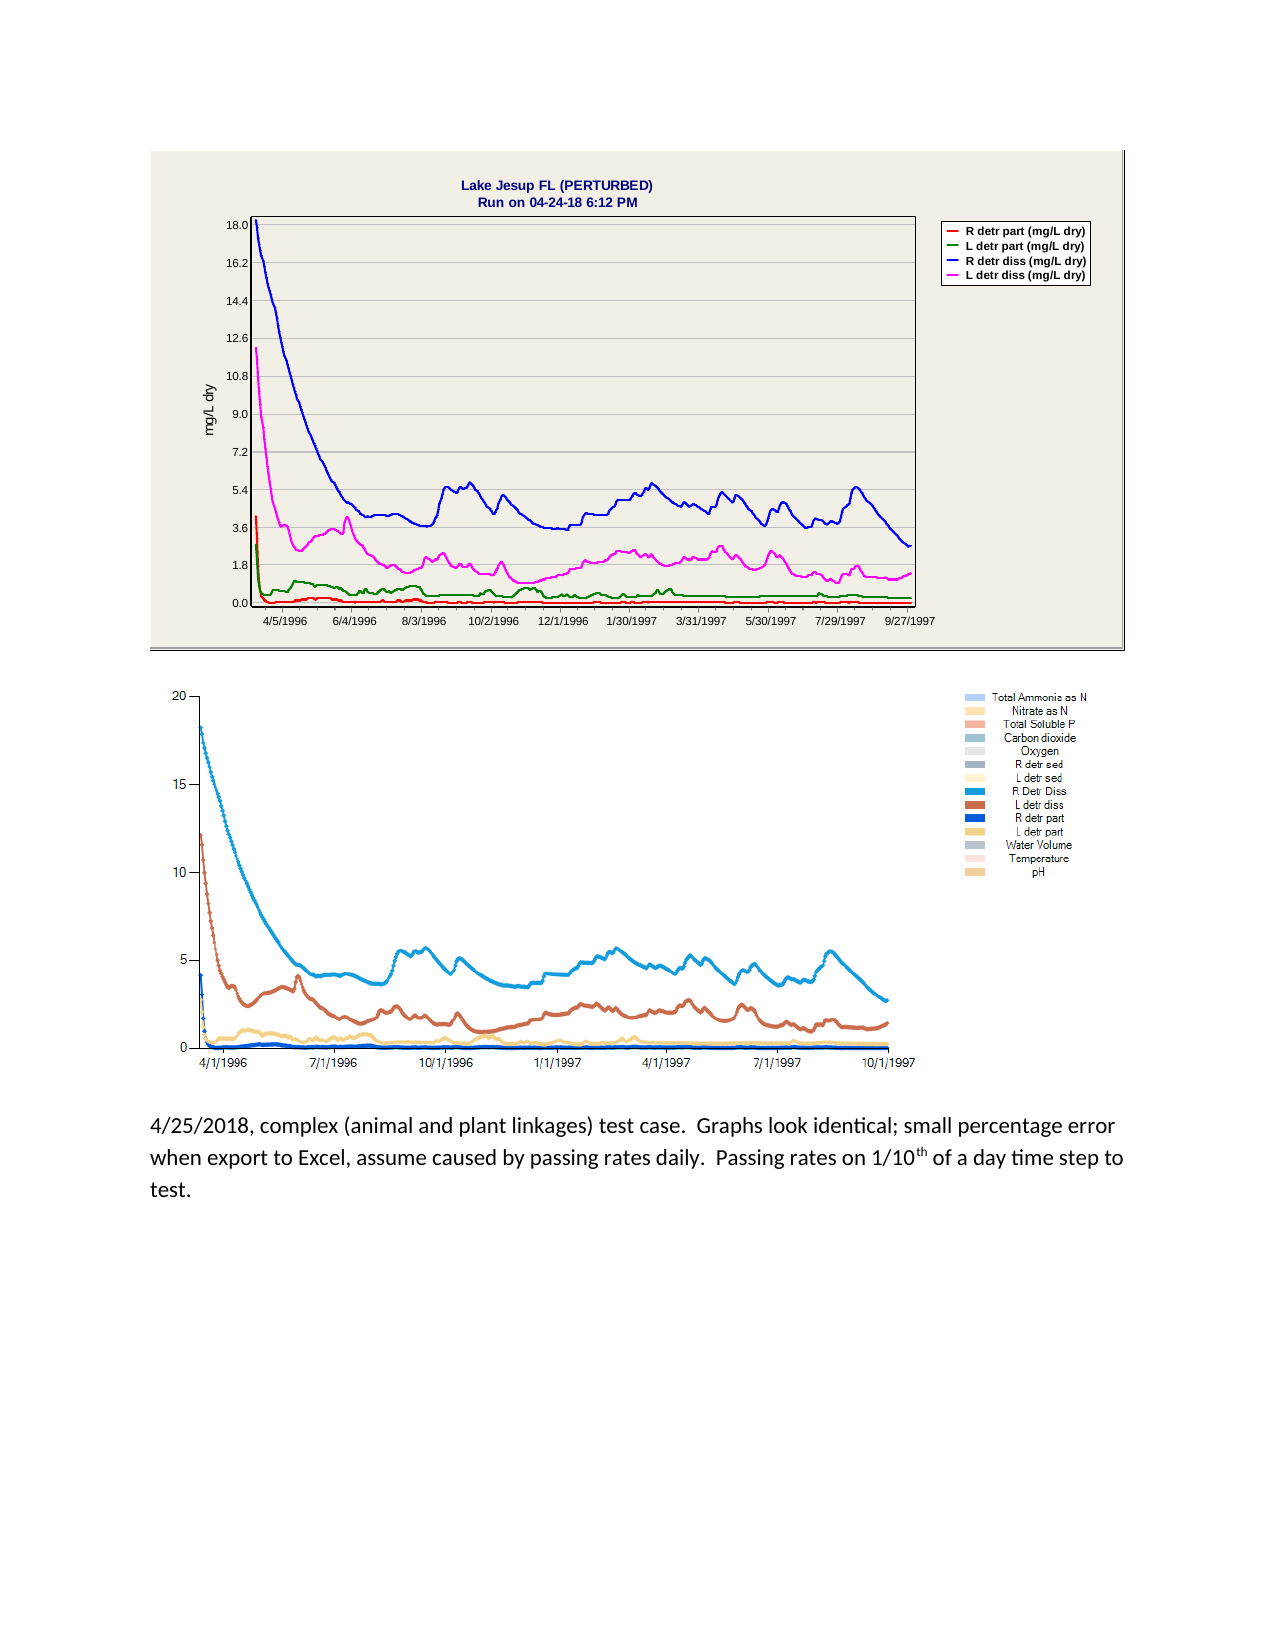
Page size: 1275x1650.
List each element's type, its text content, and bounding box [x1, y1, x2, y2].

picture [150, 675, 1125, 1087]
text 4/25/2018, complex (animal and plant linkages) test case. Graphs look identical; small percentage error when export to Excel, assume caused by passing rates daily. Passing rates on 1/10th of a day time step to test. [150, 1111, 1125, 1204]
